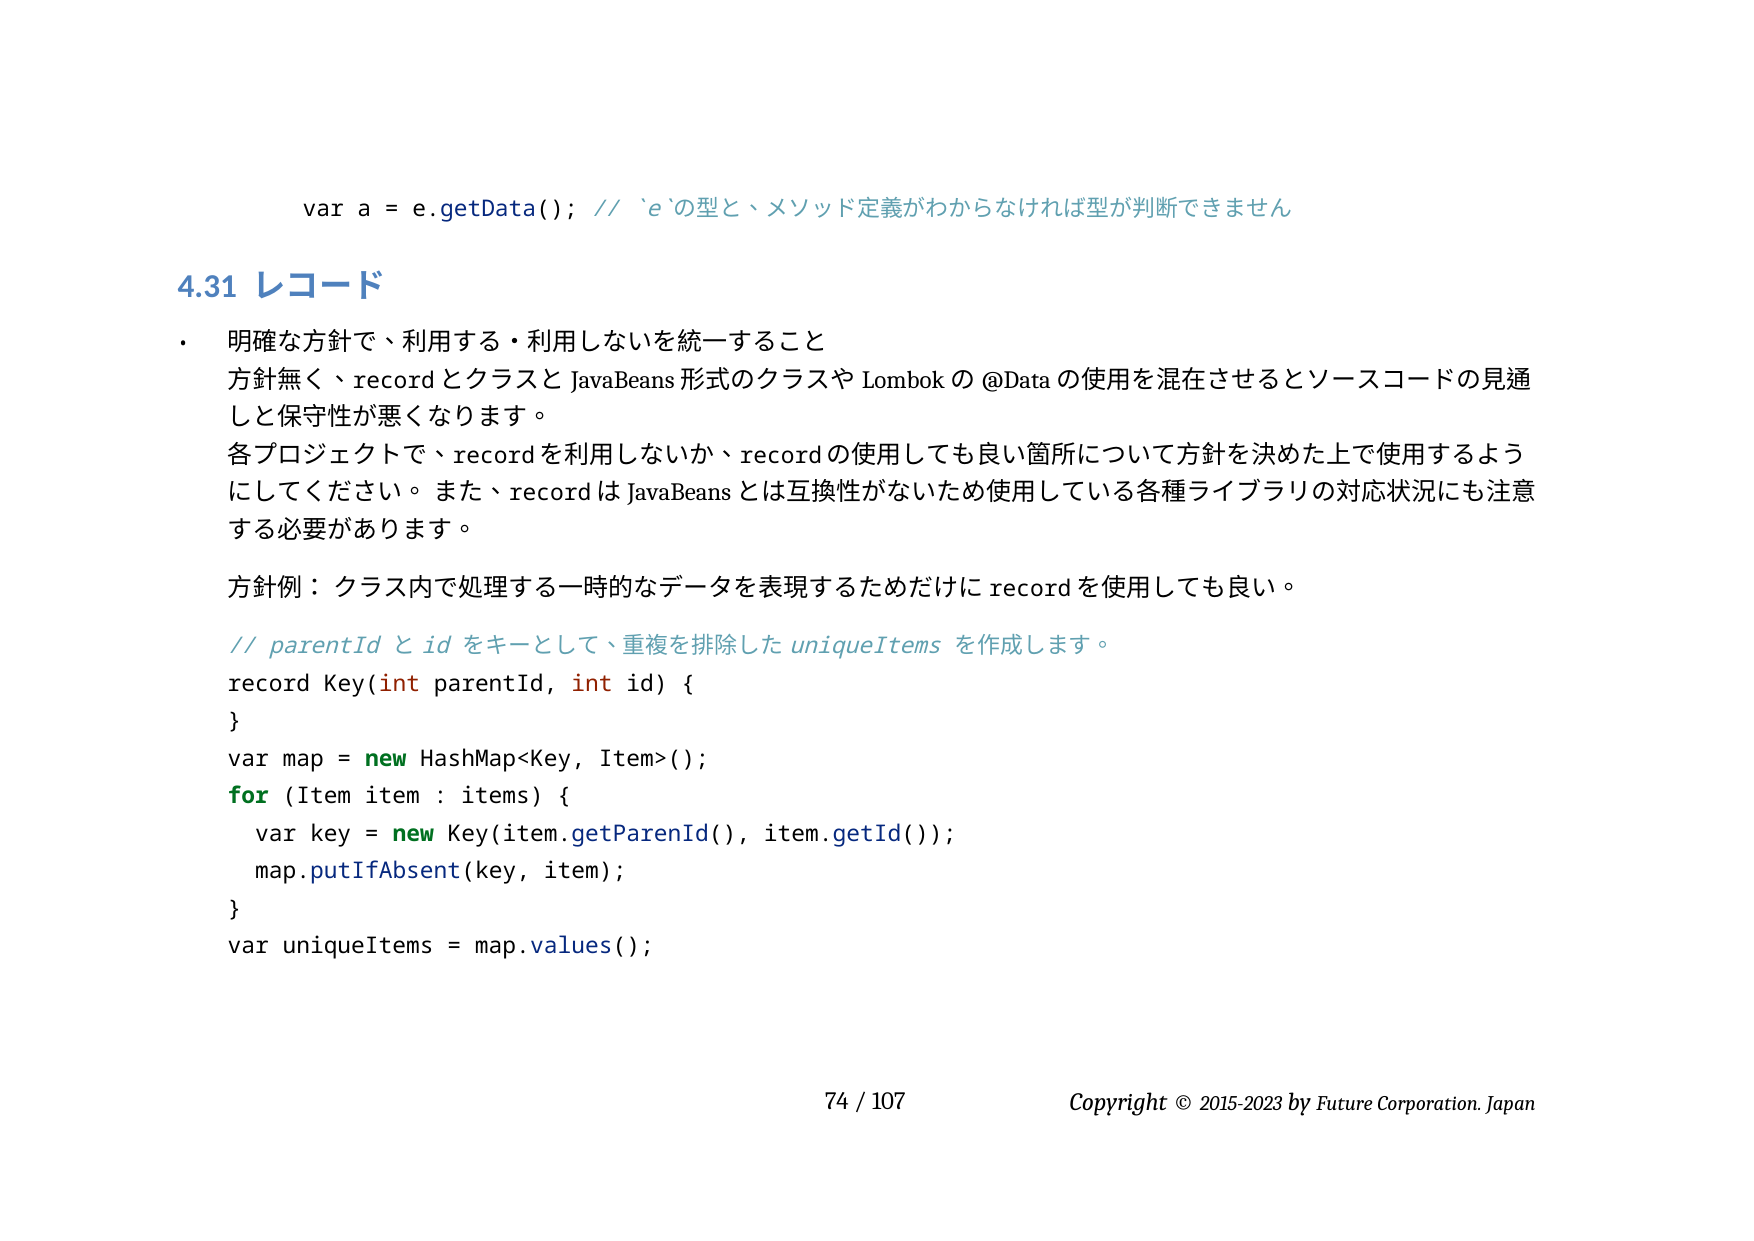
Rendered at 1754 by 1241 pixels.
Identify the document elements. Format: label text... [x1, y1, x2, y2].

list // parentId と id をキーとして、重複を排除した uniqueItems を作成します。 record Key(int parentId, int id) { } var map = new HashMap<Key, Item>(); for (Item item : items) { var key = new Key(item.getParenId(), item.getId()); map.putIfAbsent(key, item); } var uniqueItems = map.values(); [177, 626, 1547, 964]
subtitle レコード [177, 247, 1547, 322]
list var a = e.getData(); // `e`の型と、メソッド定義がわからなければ型が判断できません [252, 189, 1547, 226]
list 方針例： クラス内で処理する一時的なデータを表現するためだけにrecordを使用しても良い。 [177, 568, 1547, 606]
list 明確な方針で、利用する・利用しないを統一すること 方針無く、recordとクラスと JavaBeans 形式のクラスや Lombok の @Data の使用を混在させるとソースコードの見通しと保守性が悪くなります。 各プロジェクトで、recordを利用しないか、recordの使用しても良い箇所について方針を決めた上で使用するようにしてください。 また、recordは JavaBeans とは互換性がないため使用している各種ライブラリの対応状況にも注意する必要があります。 [177, 322, 1547, 547]
